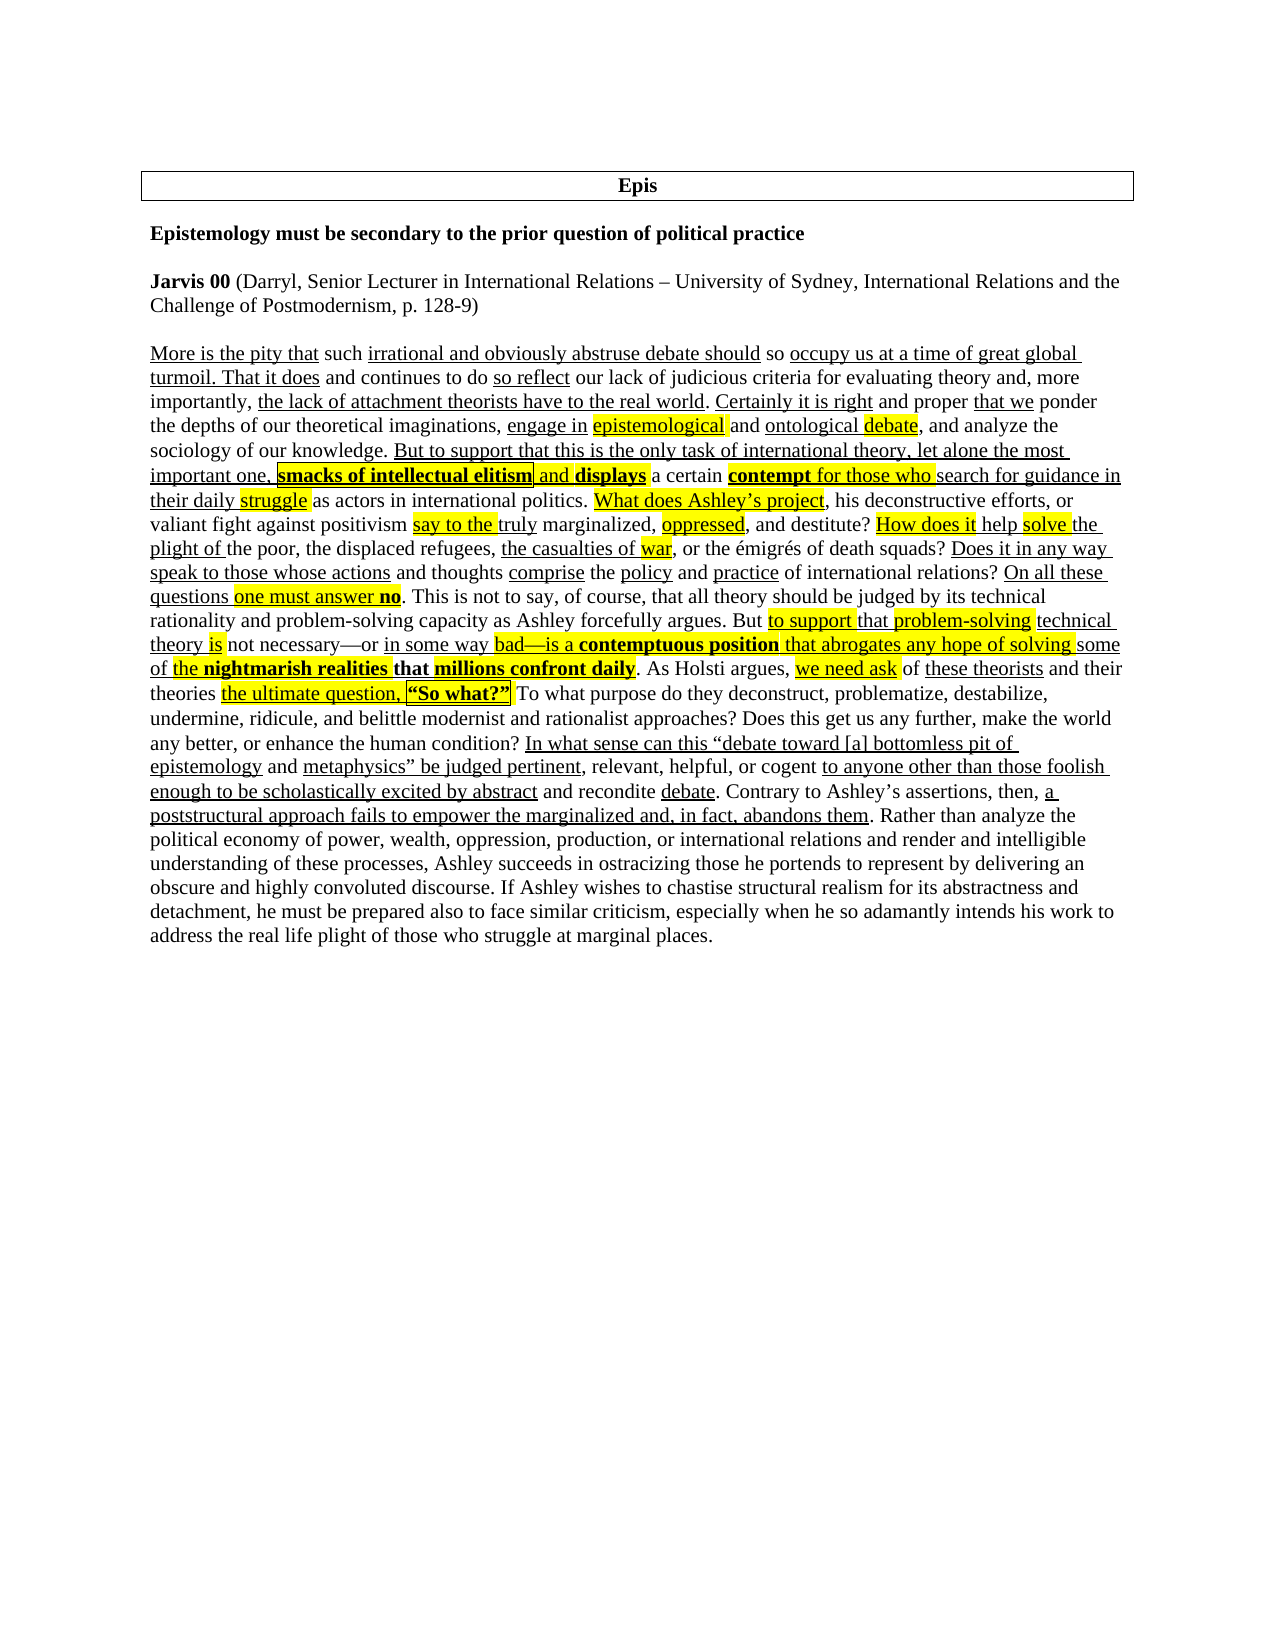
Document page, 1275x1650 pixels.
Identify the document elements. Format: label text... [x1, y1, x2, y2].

text Jarvis 00 (Darryl, Senior Lecturer in International Relations – University of Sydney, International Relations and the Challenge of Postmodernism, p. 128-9) [150, 269, 1125, 317]
subtitle Epis [142, 172, 1133, 200]
text More is the pity that such irrational and obviously abstruse debate should so occupy us at a time of great global turmoil. That it does and continues to do so reflect our lack of judicious criteria for evaluating theory and, more importantly, the lack of attachment theorists have to the real world. Certainly it is right and proper that we ponder the depths of our theoretical imaginations, engage in epistemological and ontological debate, and analyze the sociology of our knowledge. But to support that this is the only task of international theory, let alone the most important one, smacks of intellectual elitism and displays a certain contempt for those who search for guidance in their daily struggle as actors in international politics. What does Ashley’s project, his deconstructive efforts, or valiant fight against positivism say to the truly marginalized, oppressed, and destitute? How does it help solve the plight of the poor, the displaced refugees, the casualties of war, or the émigrés of death squads? Does it in any way speak to those whose actions and thoughts comprise the policy and practice of international relations? On all these questions one must answer no. This is not to say, of course, that all theory should be judged by its technical rationality and problem-solving capacity as Ashley forcefully argues. But to support that problem-solving technical theory is not necessary—or in some way bad—is a contemptuous position that abrogates any hope of solving some of the nightmarish realities that millions confront daily. As Holsti argues, we need ask of these theorists and their theories the ultimate question, “So what?” To what purpose do they deconstruct, problematize, destabilize, undermine, ridicule, and belittle modernist and rationalist approaches? Does this get us any further, make the world any better, or enhance the human condition? In what sense can this “debate toward [a] bottomless pit of epistemology and metaphysics” be judged pertinent, relevant, helpful, or cogent to anyone other than those foolish enough to be scholastically excited by abstract and recondite debate. Contrary to Ashley’s assertions, then, a poststructural approach fails to empower the marginalized and, in fact, abandons them. Rather than analyze the political economy of power, wealth, oppression, production, or international relations and render and intelligible understanding of these processes, Ashley succeeds in ostracizing those he portends to represent by delivering an obscure and highly convoluted discourse. If Ashley wishes to chastise structural realism for its abstractness and detachment, he must be prepared also to face similar criticism, especially when he so adamantly intends his work to address the real life plight of those who struggle at marginal places. [150, 341, 1125, 947]
subtitle Epistemology must be secondary to the prior question of political practice [150, 221, 1125, 245]
